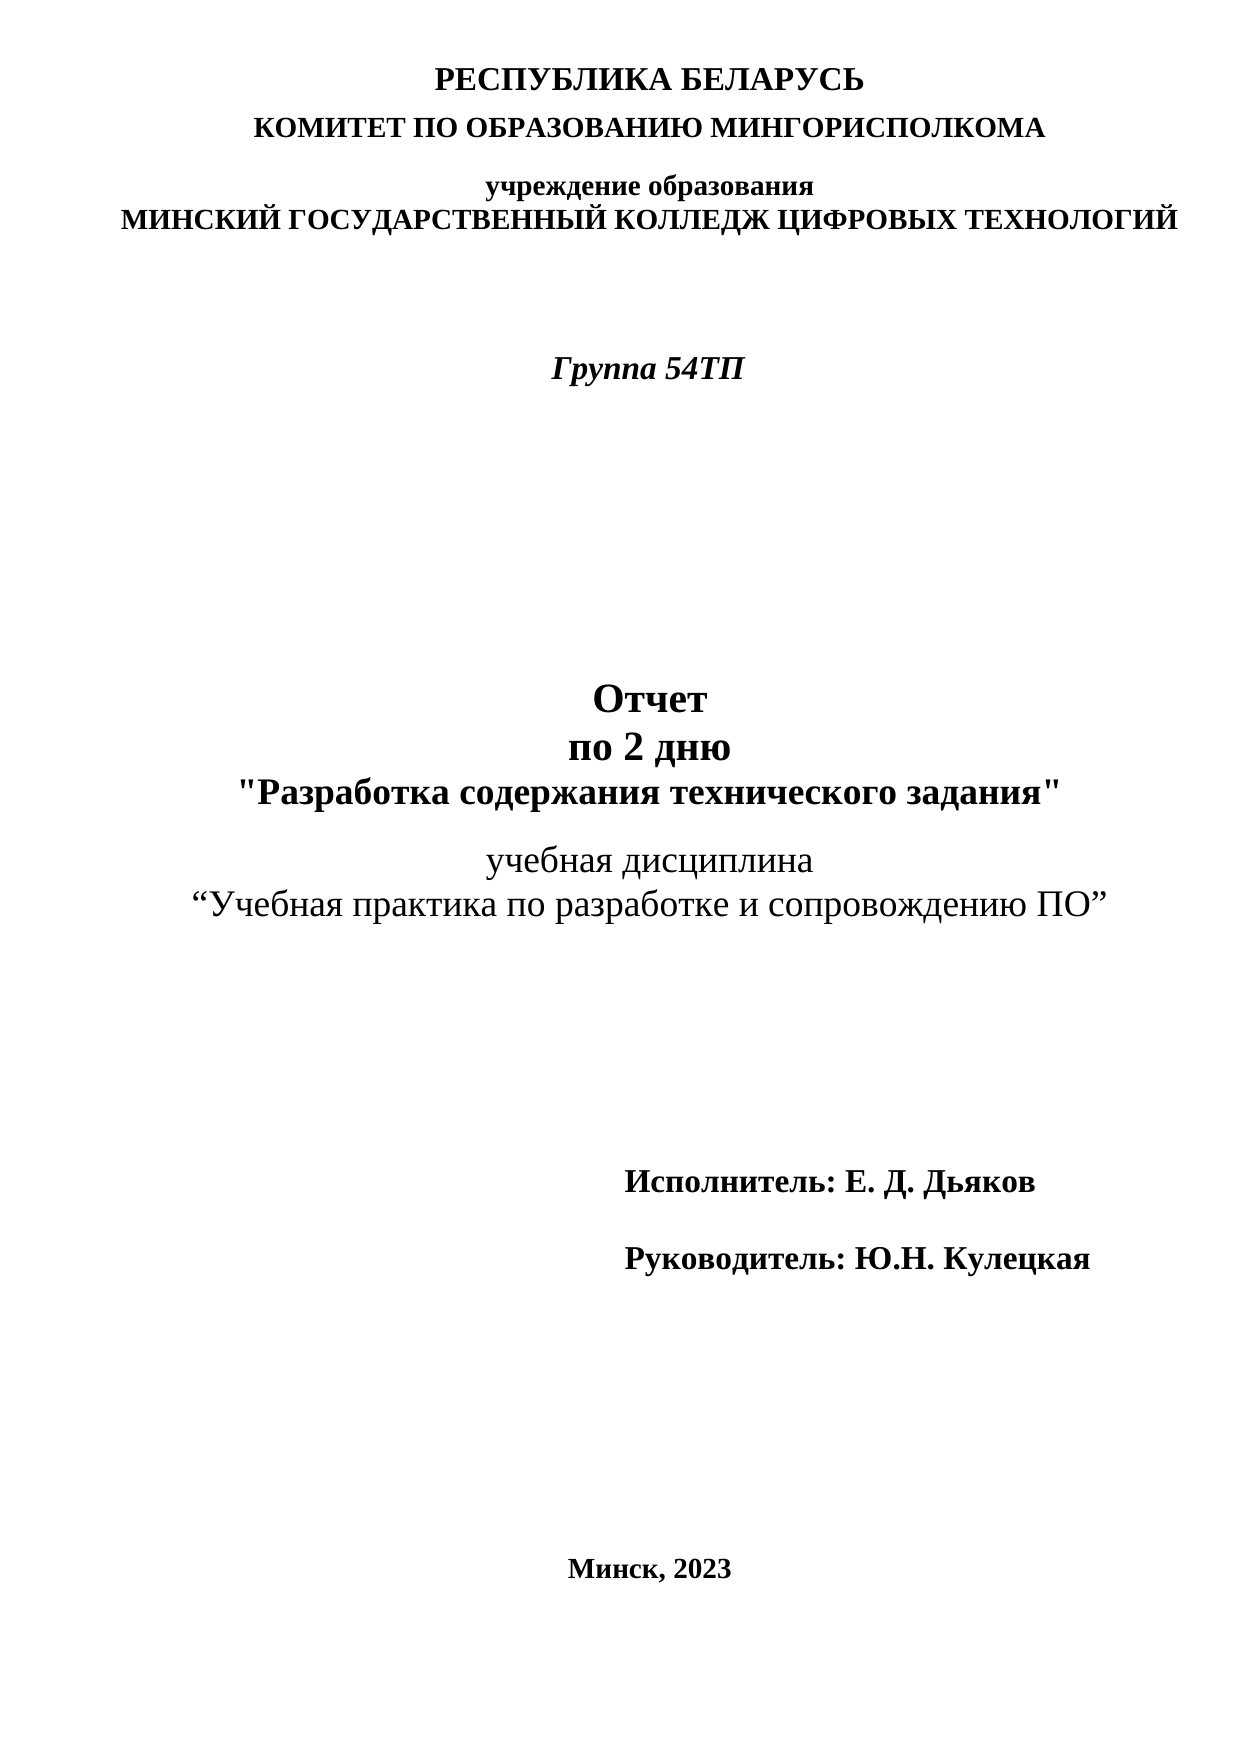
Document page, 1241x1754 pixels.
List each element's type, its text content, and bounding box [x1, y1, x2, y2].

subtitle Отчет [118, 674, 1181, 722]
text Минск, 2023 [118, 1552, 1181, 1585]
text Исполнитель: Е. Д. Дьяков [624, 1162, 1181, 1200]
text РЕСПУБЛИКА БЕЛАРУСЬ [118, 59, 1181, 97]
text КОМИТЕТ ПО ОБРАЗОВАНИЮ МИНГОРИСПОЛКОМА [118, 110, 1181, 143]
text учебная дисциплина [118, 838, 1181, 881]
title МИНСКИЙ ГОСУДАРСТВЕННЫЙ КОЛЛЕДЖ ЦИФРОВЫХ ТЕХНОЛОГИЙ [118, 202, 1181, 236]
subtitle Группа 54ТП [118, 348, 1181, 386]
text Руководитель: Ю.Н. Кулецкая [624, 1238, 1181, 1277]
text “Учебная практика по разработке и сопровождению ПО” [118, 881, 1181, 924]
subtitle по 2 дню [118, 722, 1181, 770]
text "Разработка содержания технического задания" [118, 770, 1181, 813]
text учреждение образования [118, 168, 1181, 202]
